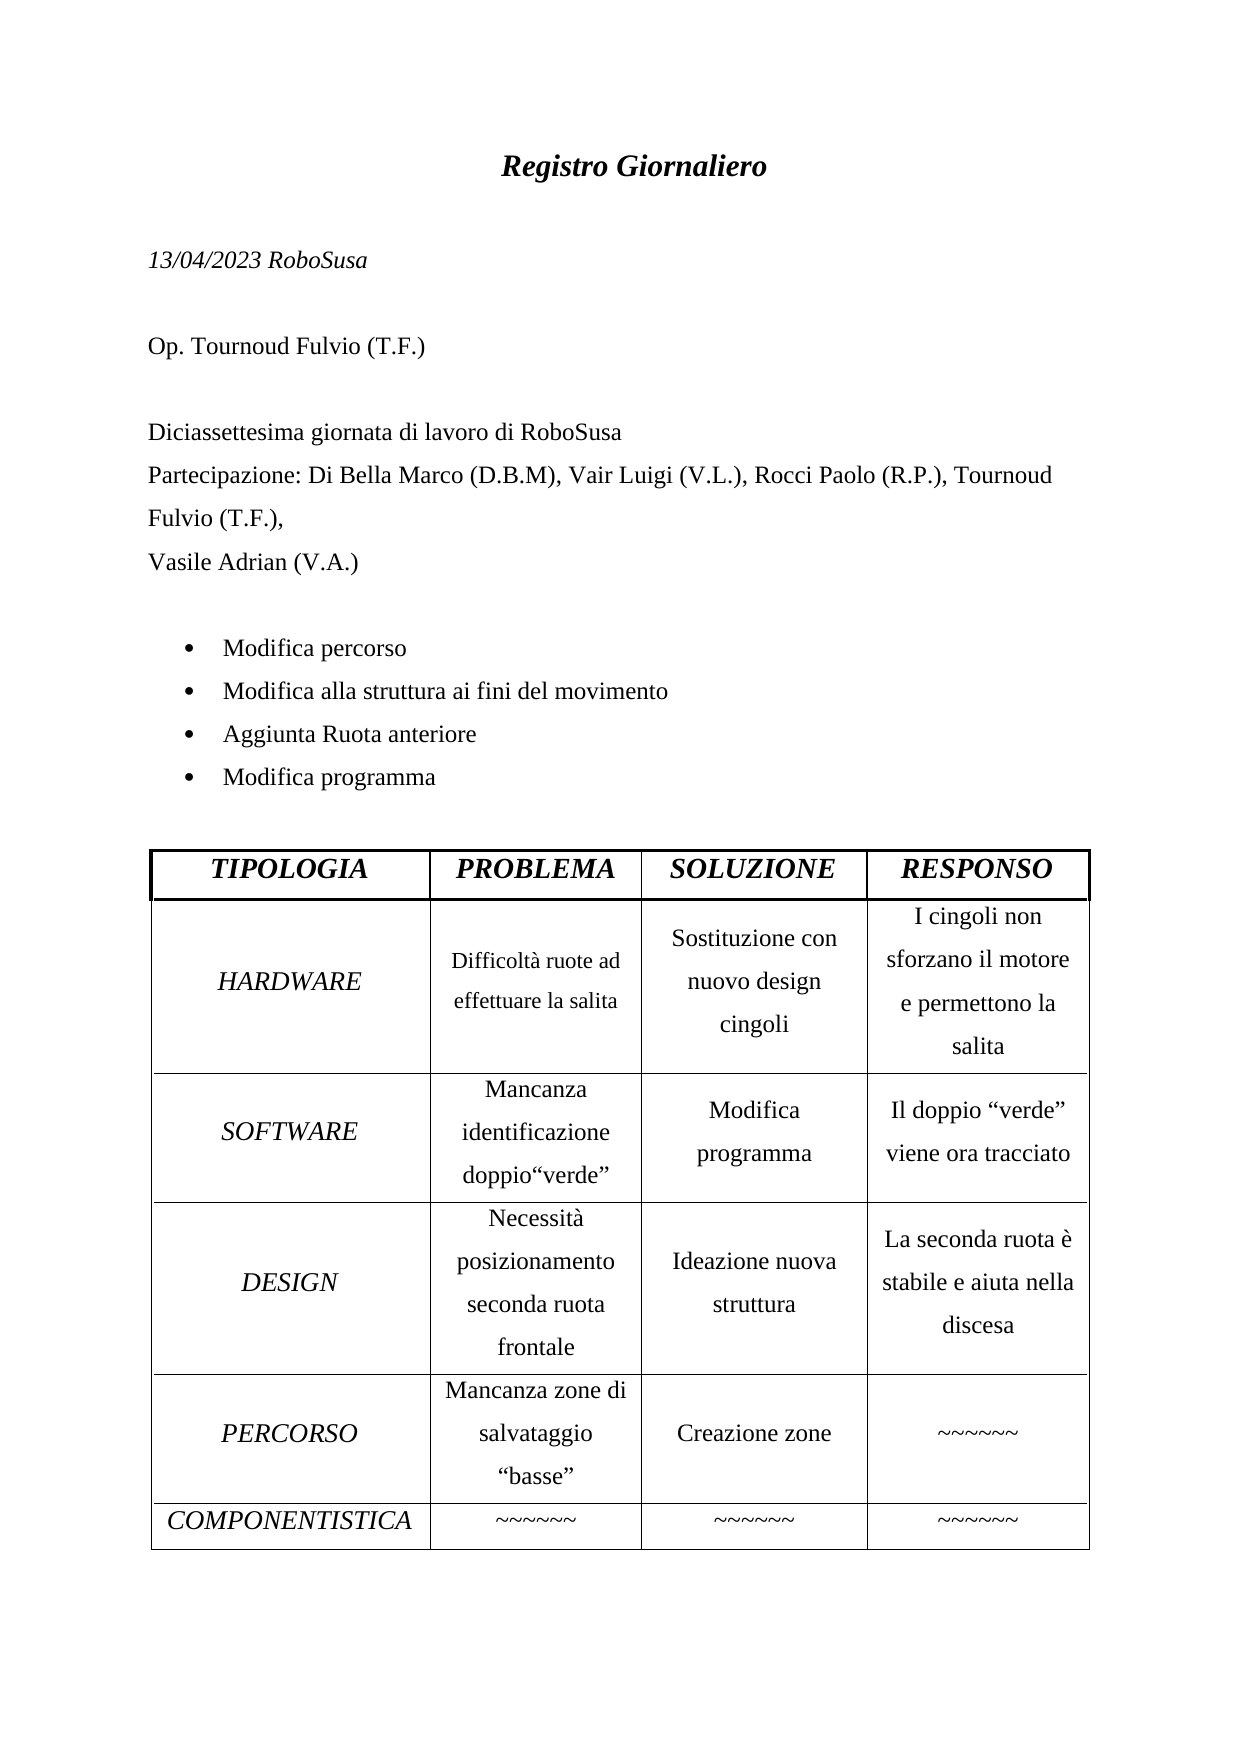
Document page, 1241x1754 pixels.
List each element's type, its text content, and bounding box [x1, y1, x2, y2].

table_cell Ideazione nuova struttura [642, 1203, 867, 1374]
table_cell ~~~~~~ [431, 1504, 641, 1548]
text Op. Tournoud Fulvio (T.F.) [148, 331, 1092, 360]
list Modifica programma [185, 762, 1092, 791]
table_cell Difficoltà ruote ad effettuare la salita [431, 901, 641, 1073]
table_cell Creazione zone [642, 1375, 867, 1503]
table_cell Modifica programma [642, 1074, 867, 1202]
list Modifica percorso [185, 633, 1092, 662]
table_header RESPONSO [868, 852, 1088, 898]
table_cell Necessità posizionamento seconda ruota frontale [431, 1203, 641, 1374]
table_cell Mancanza identificazione doppio“verde” [431, 1074, 641, 1202]
table_cell HARDWARE [152, 899, 430, 1073]
table_cell COMPONENTISTICA [152, 1503, 430, 1548]
table_header PROBLEMA [431, 852, 641, 898]
table_cell ~~~~~~ [642, 1504, 867, 1548]
text 13/04/2023 RoboSusa [148, 245, 1092, 273]
table_cell ~~~~~~ [868, 1503, 1089, 1548]
table_cell Mancanza zone di salvataggio “basse” [431, 1375, 641, 1503]
table_cell Sostituzione con nuovo design cingoli [642, 901, 867, 1073]
table_header TIPOLOGIA [153, 852, 429, 898]
table_cell ~~~~~~ [868, 1374, 1089, 1503]
table_cell La seconda ruota è stabile e aiuta nella discesa [868, 1202, 1089, 1374]
text Diciassettesima giornata di lavoro di RoboSusa [148, 417, 1092, 446]
table_cell I cingoli non sforzano il motore e permettono la salita [868, 898, 1089, 1073]
list Modifica alla struttura ai fini del movimento [185, 676, 1092, 705]
table_header SOLUZIONE [642, 852, 866, 898]
table_cell DESIGN [152, 1202, 430, 1374]
list Aggiunta Ruota anteriore [185, 719, 1092, 748]
text Vasile Adrian (V.A.) [148, 547, 1092, 575]
text Registro Giornaliero [148, 148, 1092, 184]
table_cell Il doppio “verde” viene ora tracciato [868, 1073, 1089, 1202]
table_cell SOFTWARE [152, 1073, 430, 1202]
text Partecipazione: Di Bella Marco (D.B.M), Vair Luigi (V.L.), Rocci Paolo (R.P.), Tournoud Fulvio (T.F.), [148, 460, 1092, 532]
table_cell PERCORSO [152, 1374, 430, 1503]
